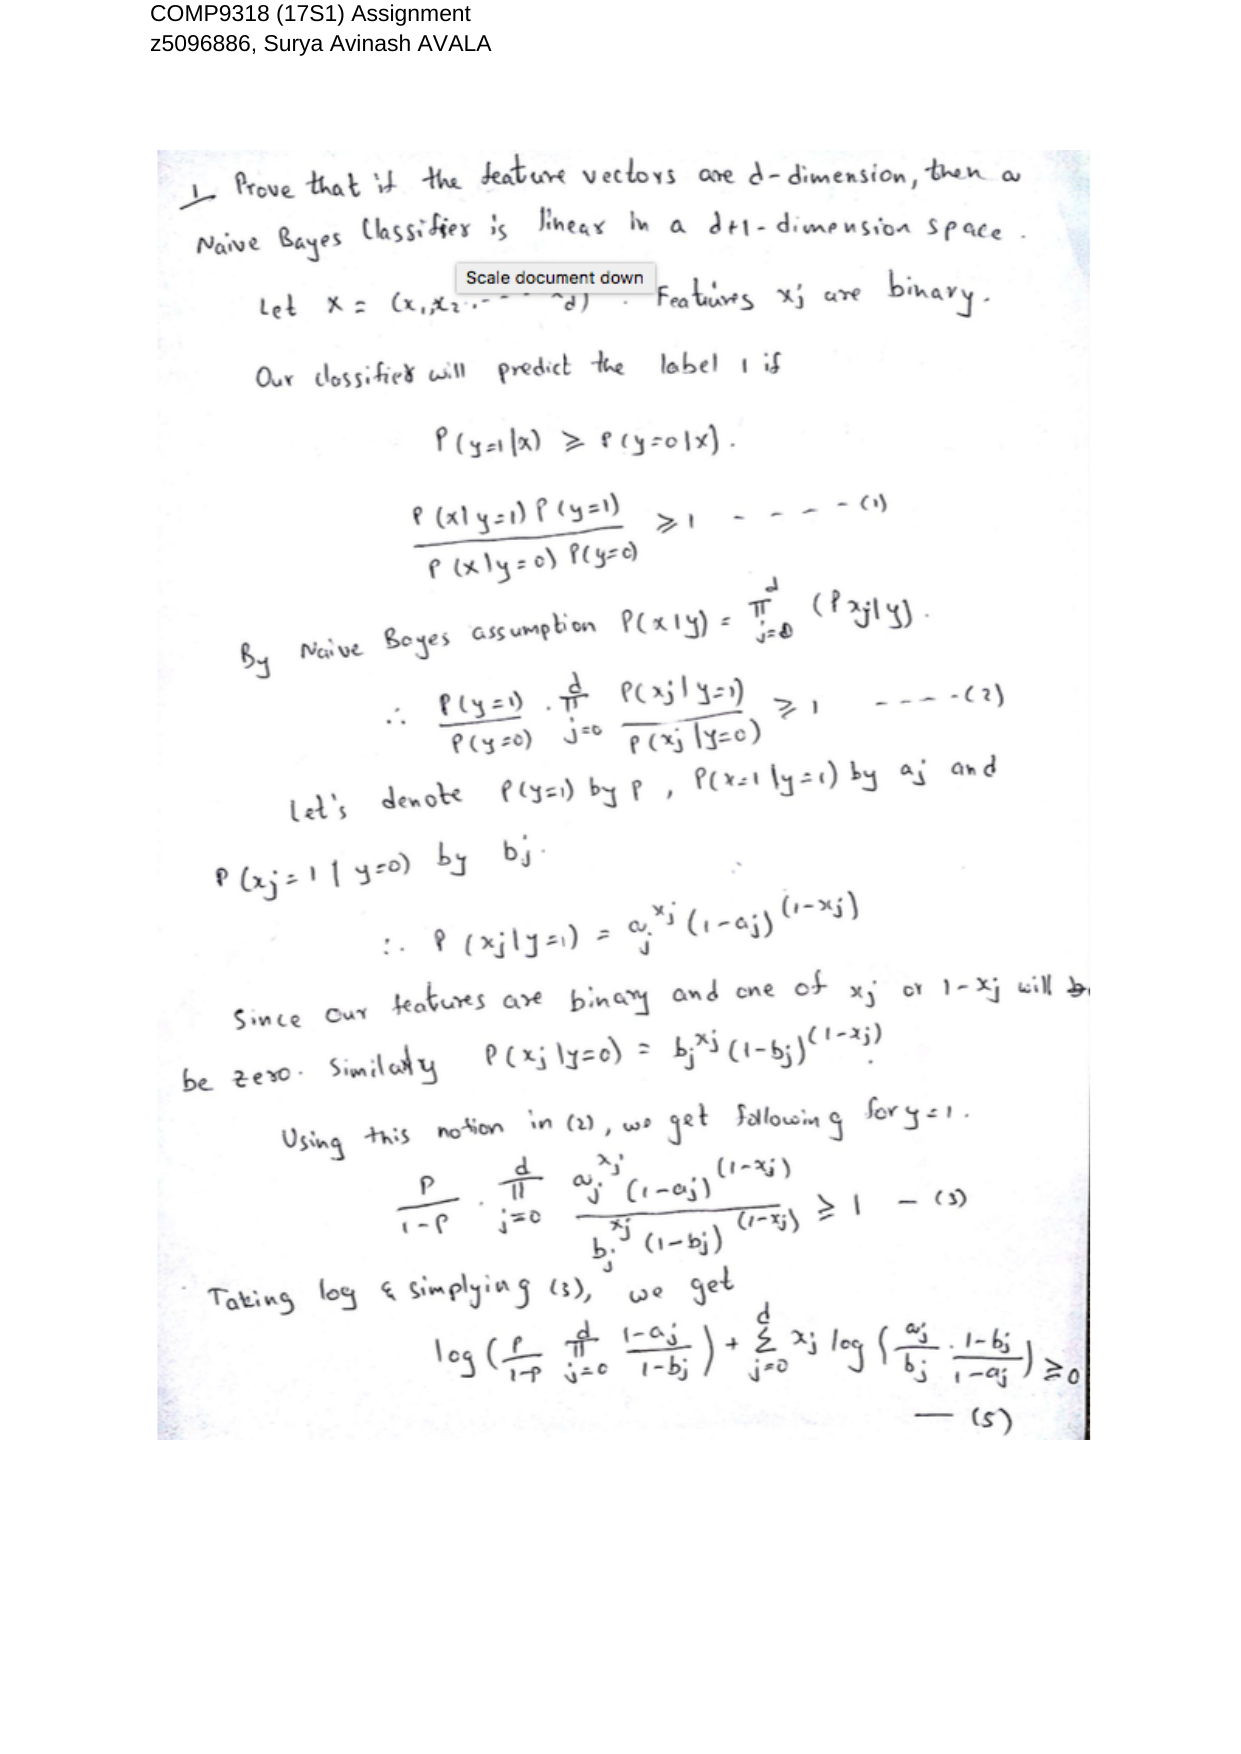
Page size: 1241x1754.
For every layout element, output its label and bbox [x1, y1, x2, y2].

picture [150, 150, 1091, 1440]
